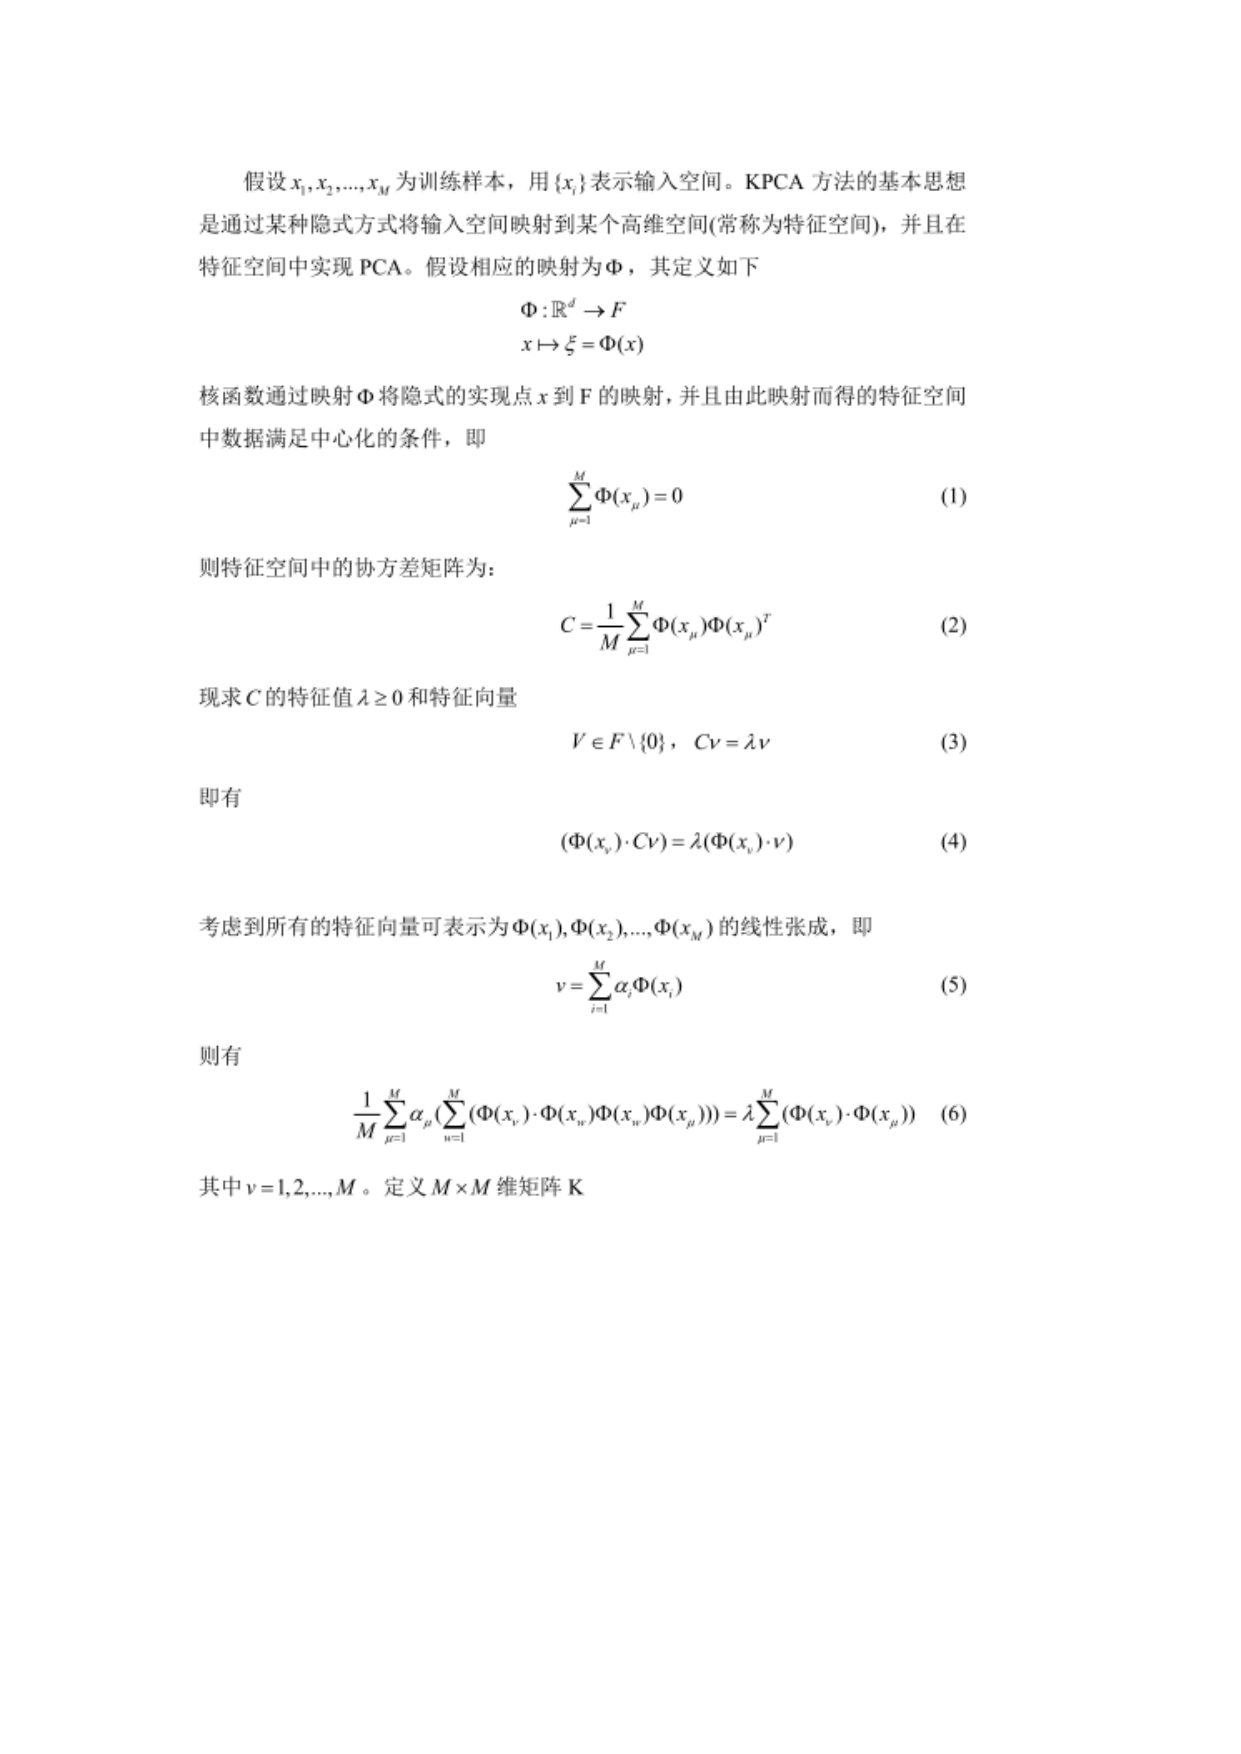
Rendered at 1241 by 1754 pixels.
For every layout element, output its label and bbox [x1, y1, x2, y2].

picture [187, 162, 993, 1221]
